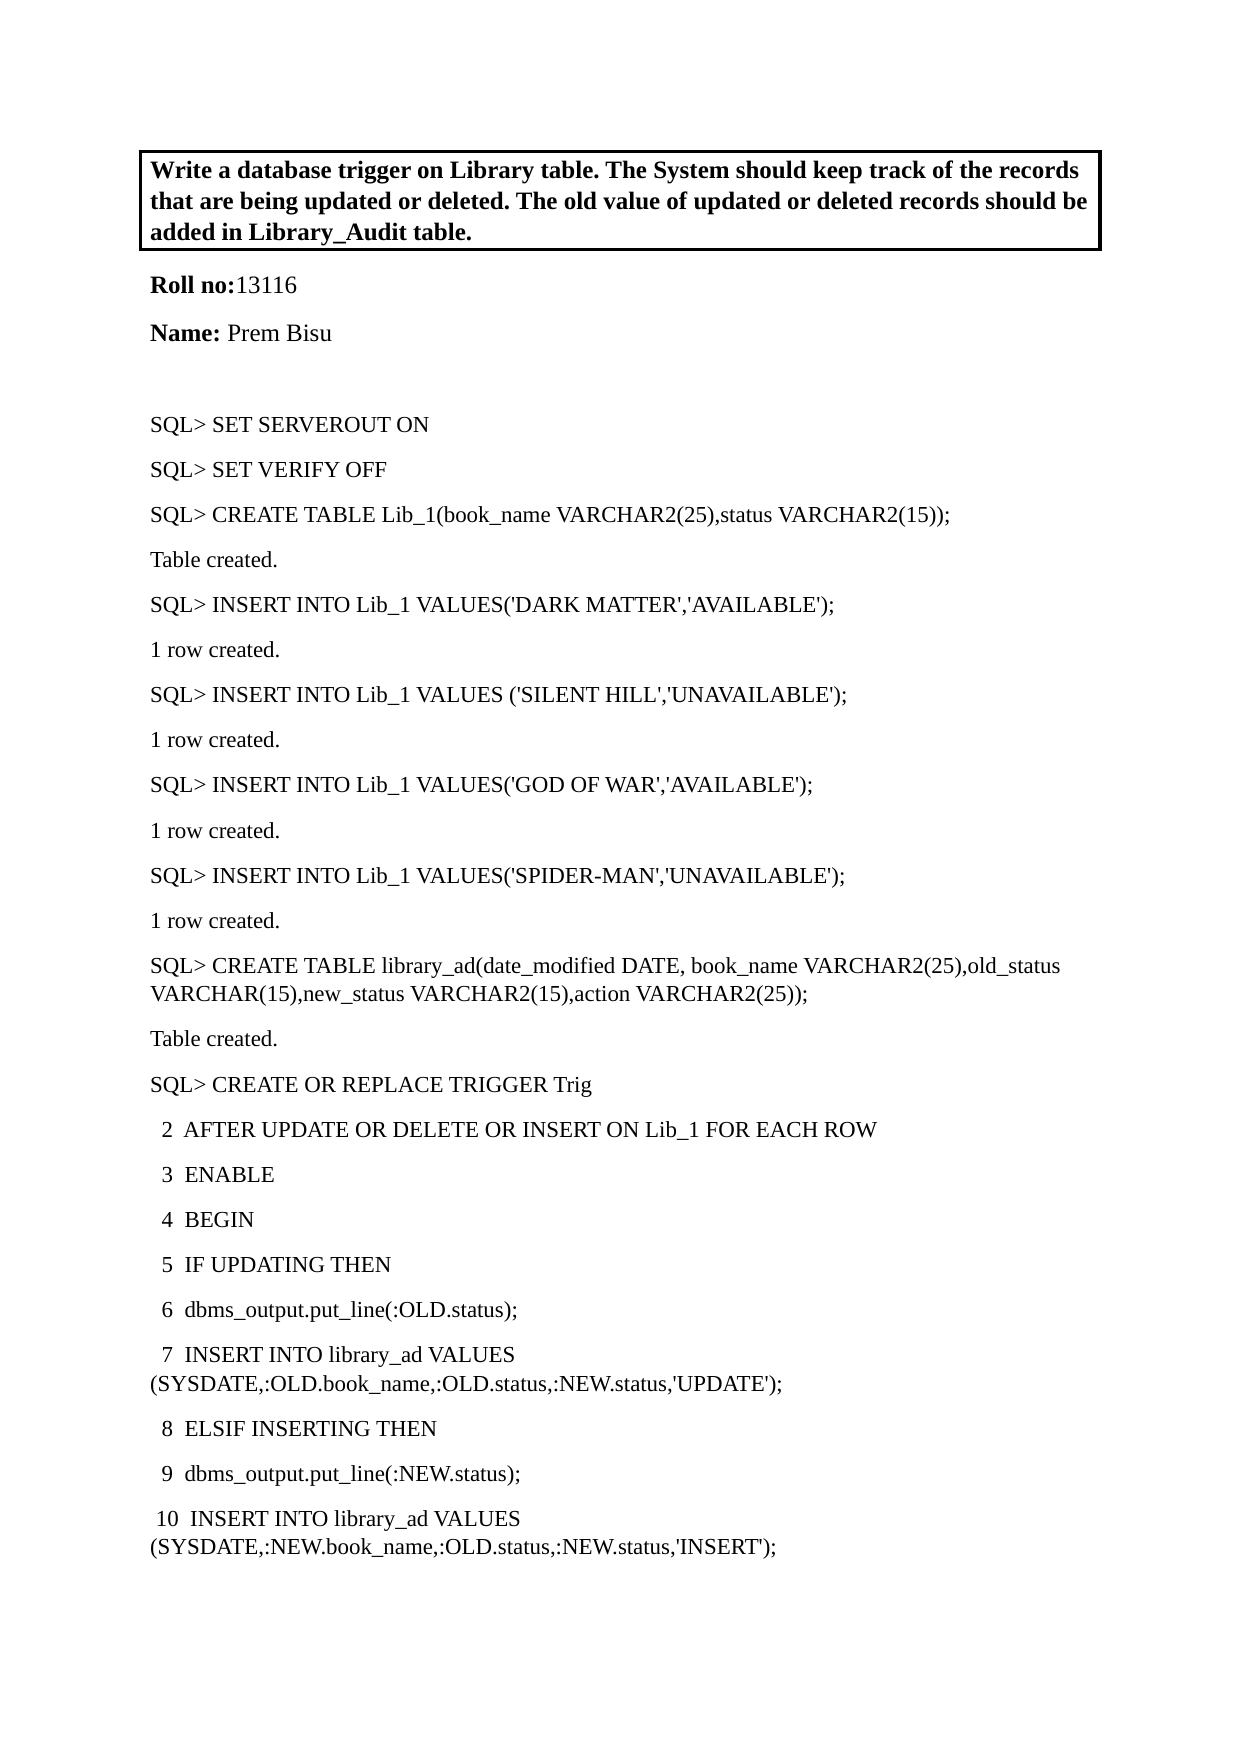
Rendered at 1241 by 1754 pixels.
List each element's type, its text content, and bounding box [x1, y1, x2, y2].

text SQL> SET VERIFY OFF [150, 456, 1090, 482]
text 3 ENABLE [150, 1161, 1090, 1187]
text 1 row created. [150, 817, 1090, 843]
text 8 ELSIF INSERTING THEN [150, 1415, 1090, 1441]
text SQL> INSERT INTO Lib_1 VALUES('SPIDER-MAN','UNAVAILABLE'); [150, 862, 1090, 888]
text 7 INSERT INTO library_ad VALUES (SYSDATE,:OLD.book_name,:OLD.status,:NEW.status,'UPDATE'); [150, 1341, 1090, 1396]
text Roll no:13116 [150, 270, 1090, 299]
text Table created. [150, 1026, 1090, 1052]
text 2 AFTER UPDATE OR DELETE OR INSERT ON Lib_1 FOR EACH ROW [150, 1116, 1090, 1142]
text SQL> CREATE TABLE Lib_1(book_name VARCHAR2(25),status VARCHAR2(15)); [150, 501, 1090, 527]
text 1 row created. [150, 907, 1090, 933]
text SQL> INSERT INTO Lib_1 VALUES ('SILENT HILL','UNAVAILABLE'); [150, 681, 1090, 708]
text 1 row created. [150, 636, 1090, 663]
text SQL> SET SERVEROUT ON [150, 411, 1090, 437]
text 10 INSERT INTO library_ad VALUES (SYSDATE,:NEW.book_name,:OLD.status,:NEW.status,'INSERT'); [150, 1505, 1090, 1560]
text 1 row created. [150, 726, 1090, 753]
text 4 BEGIN [150, 1206, 1090, 1232]
text 9 dbms_output.put_line(:NEW.status); [150, 1460, 1090, 1486]
text Table created. [150, 546, 1090, 572]
text Write a database trigger on Library table. The System should keep track of the records that are being updated or deleted. The old value of updated or deleted records should be added in Library_Audit table. [142, 153, 1098, 248]
text SQL> INSERT INTO Lib_1 VALUES('GOD OF WAR','AVAILABLE'); [150, 772, 1090, 798]
text 6 dbms_output.put_line(:OLD.status); [150, 1296, 1090, 1322]
text SQL> INSERT INTO Lib_1 VALUES('DARK MATTER','AVAILABLE'); [150, 591, 1090, 617]
text 5 IF UPDATING THEN [150, 1251, 1090, 1277]
text SQL> CREATE TABLE library_ad(date_modified DATE, book_name VARCHAR2(25),old_status VARCHAR(15),new_status VARCHAR2(15),action VARCHAR2(25)); [150, 952, 1090, 1007]
text SQL> CREATE OR REPLACE TRIGGER Trig [150, 1071, 1090, 1097]
text Name: Prem Bisu [150, 318, 1090, 347]
